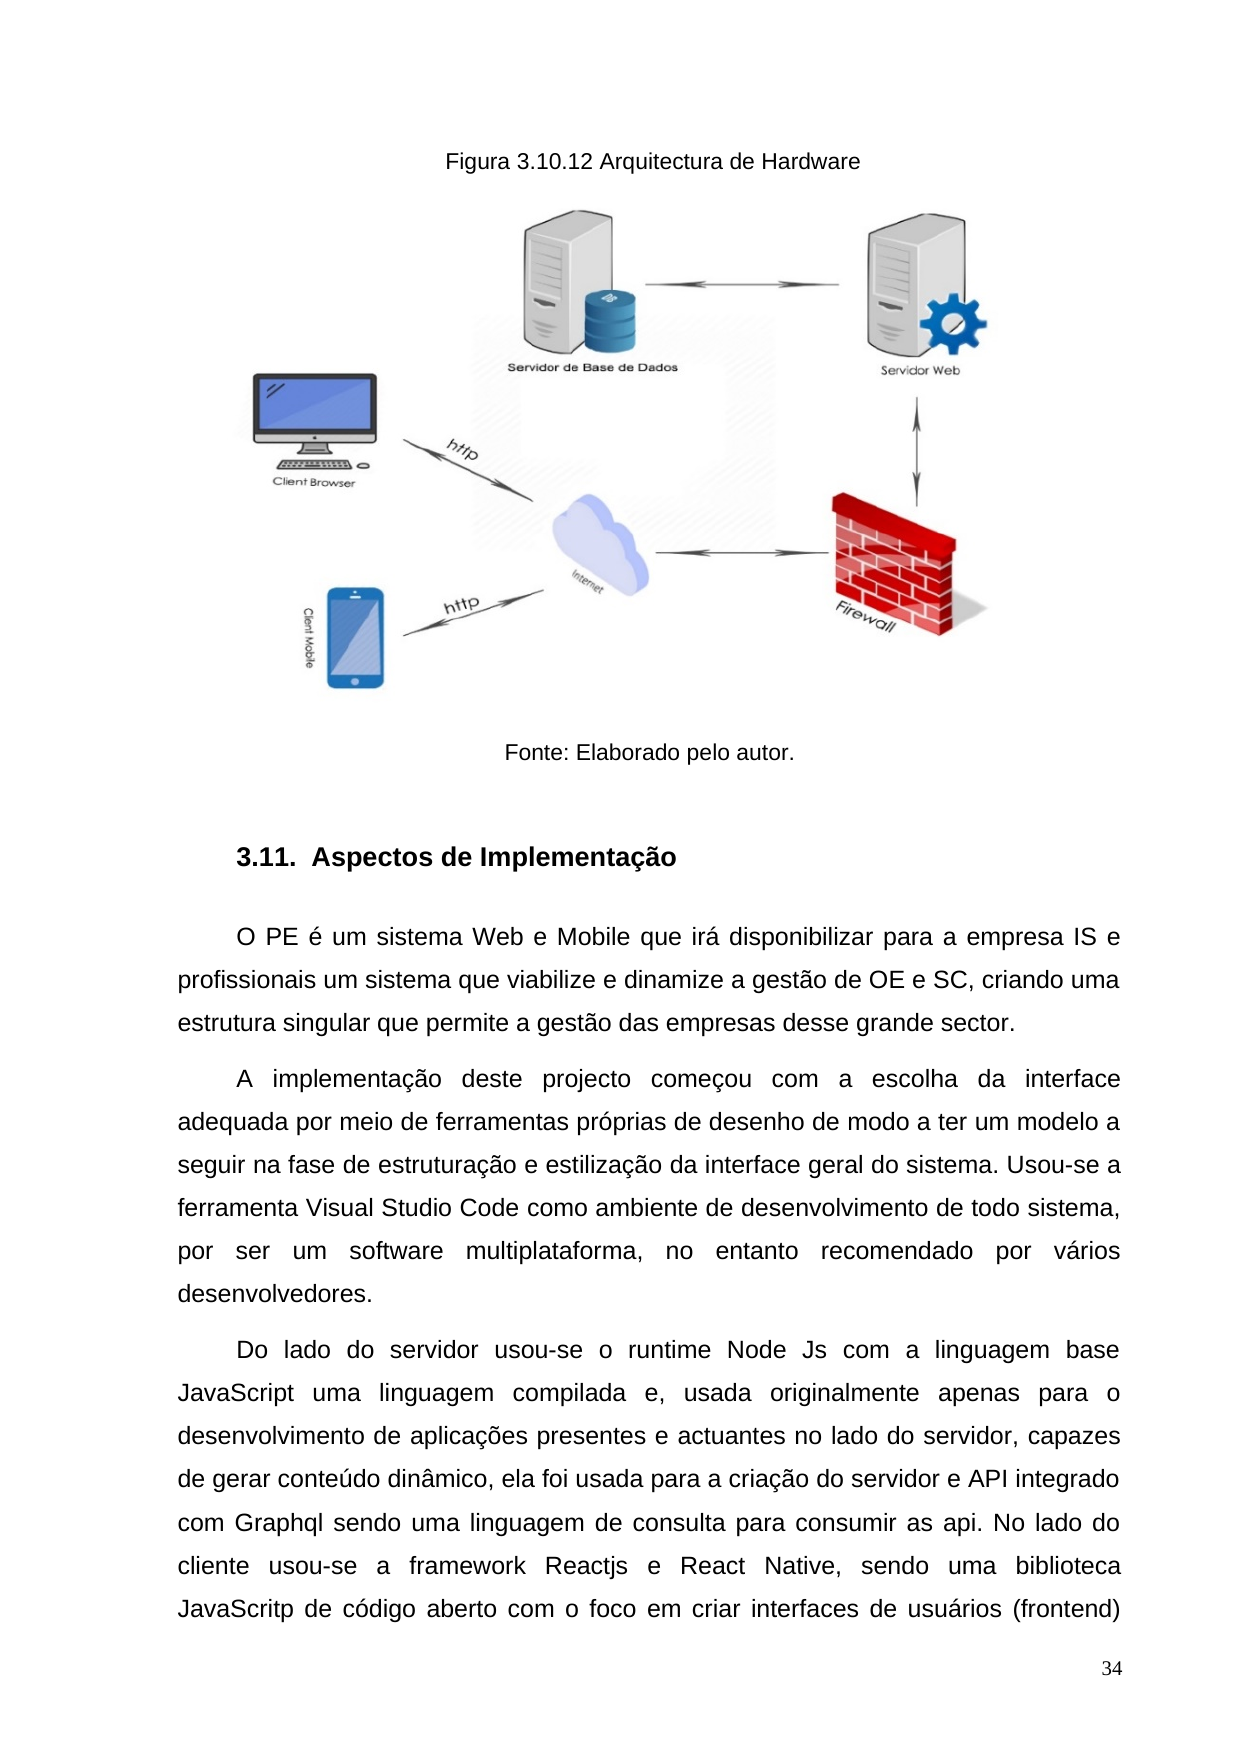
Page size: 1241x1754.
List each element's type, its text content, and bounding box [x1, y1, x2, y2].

subtitle Aspectos de Implementação [236, 841, 1122, 872]
text A implementação deste projecto começou com a escolha da interface adequada por meio de ferramentas próprias de desenho de modo a ter um modelo a seguir na fase de estruturação e estilização da interface geral do sistema. Usou-se a ferramenta Visual Studio Code como ambiente de desenvolvimento de todo sistema, por ser um software multiplataforma, no entanto recomendado por vários desenvolvedores. [177, 1064, 1122, 1308]
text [177, 1335, 1122, 1622]
picture [44, 195, 1202, 703]
text O PE é um sistema Web e Mobile que irá disponibilizar para a empresa IS e profissionais um sistema que viabilize e dinamize a gestão de OE e SC, criando uma estrutura singular que permite a gestão das empresas desse grande sector. [177, 922, 1122, 1037]
text Fonte: Elaborado pelo autor. [177, 739, 1122, 765]
